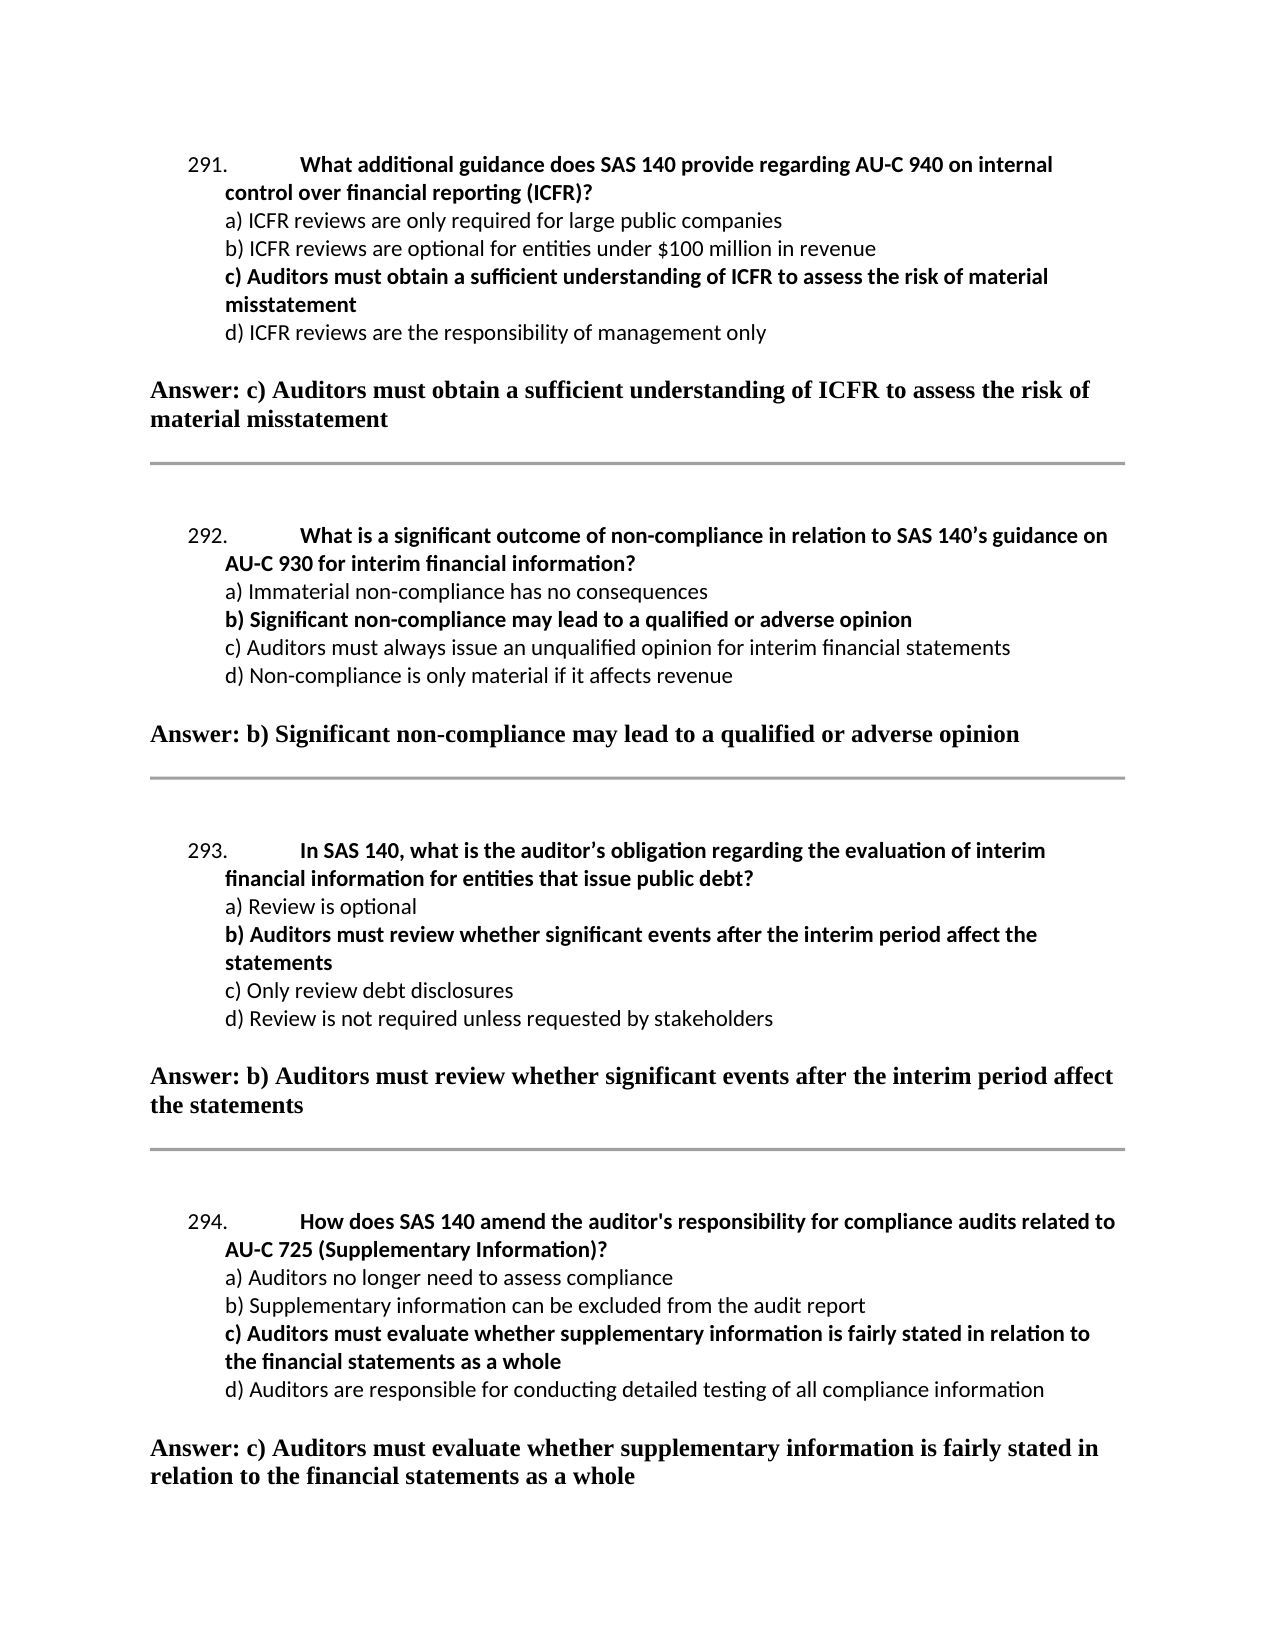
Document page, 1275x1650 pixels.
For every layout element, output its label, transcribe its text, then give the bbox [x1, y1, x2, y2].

text Answer: b) Auditors must review whether significant events after the interim period affect the statements [150, 1061, 1125, 1119]
list In SAS 140, what is the auditor’s obligation regarding the evaluation of interim financial information for entities that issue public debt? a) Review is optional b) Auditors must review whether significant events after the interim period affect the statements c) Only review debt disclosures d) Review is not required unless requested by stakeholders [187, 836, 1125, 1032]
text Answer: c) Auditors must evaluate whether supplementary information is fairly stated in relation to the financial statements as a whole [150, 1433, 1125, 1490]
text Answer: b) Significant non-compliance may lead to a qualified or adverse opinion [150, 719, 1125, 747]
list What additional guidance does SAS 140 provide regarding AU-C 940 on internal control over financial reporting (ICFR)? a) ICFR reviews are only required for large public companies b) ICFR reviews are optional for entities under $100 million in revenue c) Auditors must obtain a sufficient understanding of ICFR to assess the risk of material misstatement d) ICFR reviews are the responsibility of management only [187, 150, 1125, 346]
list How does SAS 140 amend the auditor's responsibility for compliance audits related to AU-C 725 (Supplementary Information)? a) Auditors no longer need to assess compliance b) Supplementary information can be excluded from the audit report c) Auditors must evaluate whether supplementary information is fairly stated in relation to the financial statements as a whole d) Auditors are responsible for conducting detailed testing of all compliance information [187, 1207, 1125, 1403]
text Answer: c) Auditors must obtain a sufficient understanding of ICFR to assess the risk of material misstatement [150, 375, 1125, 433]
list What is a significant outcome of non-compliance in relation to SAS 140’s guidance on AU-C 930 for interim financial information? a) Immaterial non-compliance has no consequences b) Significant non-compliance may lead to a qualified or adverse opinion c) Auditors must always issue an unqualified opinion for interim financial statements d) Non-compliance is only material if it affects revenue [187, 521, 1125, 689]
